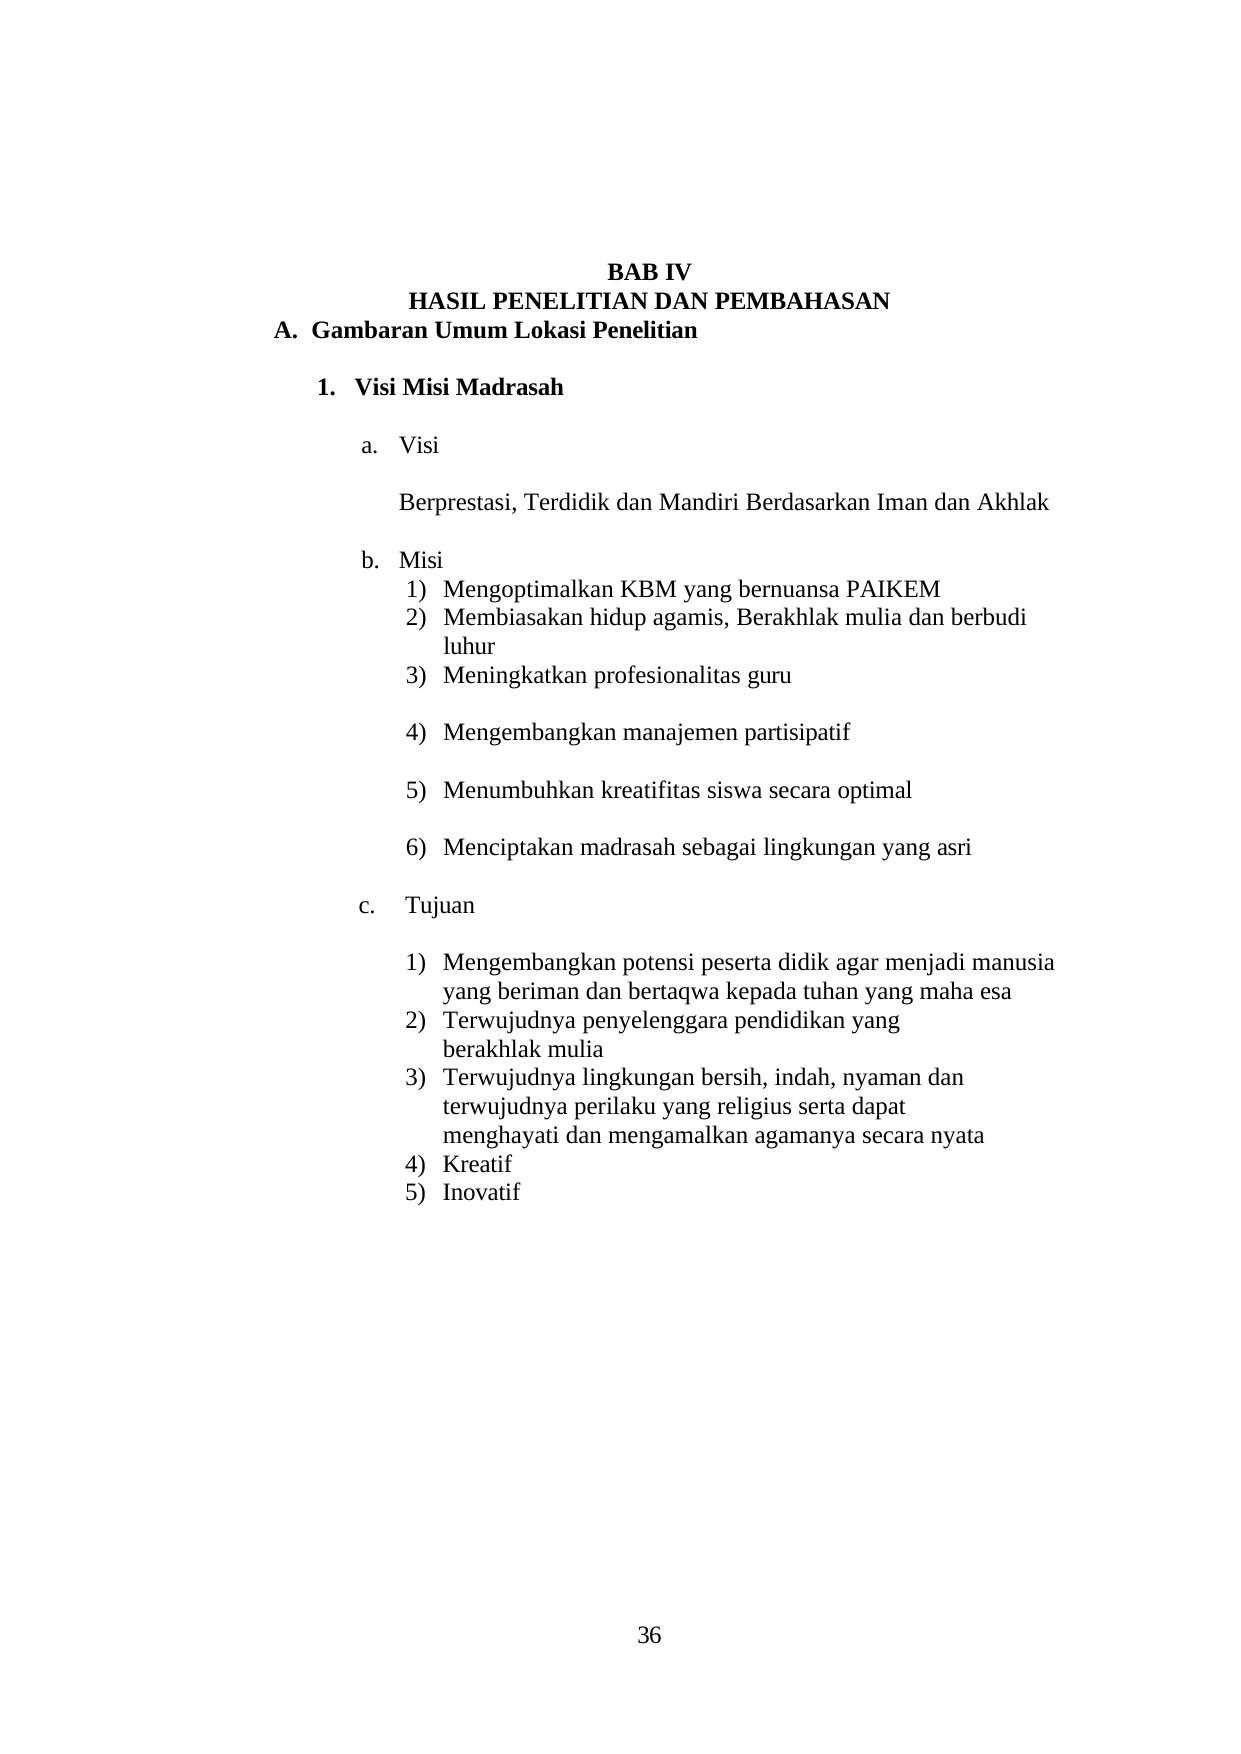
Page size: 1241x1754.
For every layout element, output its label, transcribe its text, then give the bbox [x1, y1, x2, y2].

subtitle BAB IV [274, 257, 1025, 286]
list Misi [361, 545, 1103, 574]
list Kreatif [405, 1149, 1103, 1177]
list Inovatif [405, 1177, 1103, 1206]
list Mengembangkan manajemen partisipatif [406, 717, 1103, 746]
list Tujuan [358, 890, 1103, 919]
list Mengembangkan potensi peserta didik agar menjadi manusia yang beriman dan bertaqwa kepada tuhan yang maha esa [405, 947, 1055, 1005]
list Menumbuhkan kreatifitas siswa secara optimal [406, 775, 1103, 804]
list Meningkatkan profesionalitas guru [406, 660, 1103, 689]
text HASIL PENELITIAN DAN PEMBAHASAN [274, 286, 1024, 315]
list Visi [361, 430, 1103, 459]
list Visi Misi Madrasah [317, 372, 1103, 401]
list Mengoptimalkan KBM yang bernuansa PAIKEM [406, 574, 1103, 602]
list Menciptakan madrasah sebagai lingkungan yang asri [406, 832, 1103, 861]
list Terwujudnya penyelenggara pendidikan yang berakhlak mulia [405, 1005, 1005, 1062]
subtitle Gambaran Umum Lokasi Penelitian [274, 315, 1103, 344]
text Berprestasi, Terdidik dan Mandiri Berdasarkan Iman dan Akhlak [399, 487, 1103, 516]
list Membiasakan hidup agamis, Berakhlak mulia dan berbudi luhur [406, 602, 1027, 660]
list Terwujudnya lingkungan bersih, indah, nyaman dan terwujudnya perilaku yang religius serta dapat menghayati dan mengamalkan agamanya secara nyata [405, 1062, 1028, 1149]
